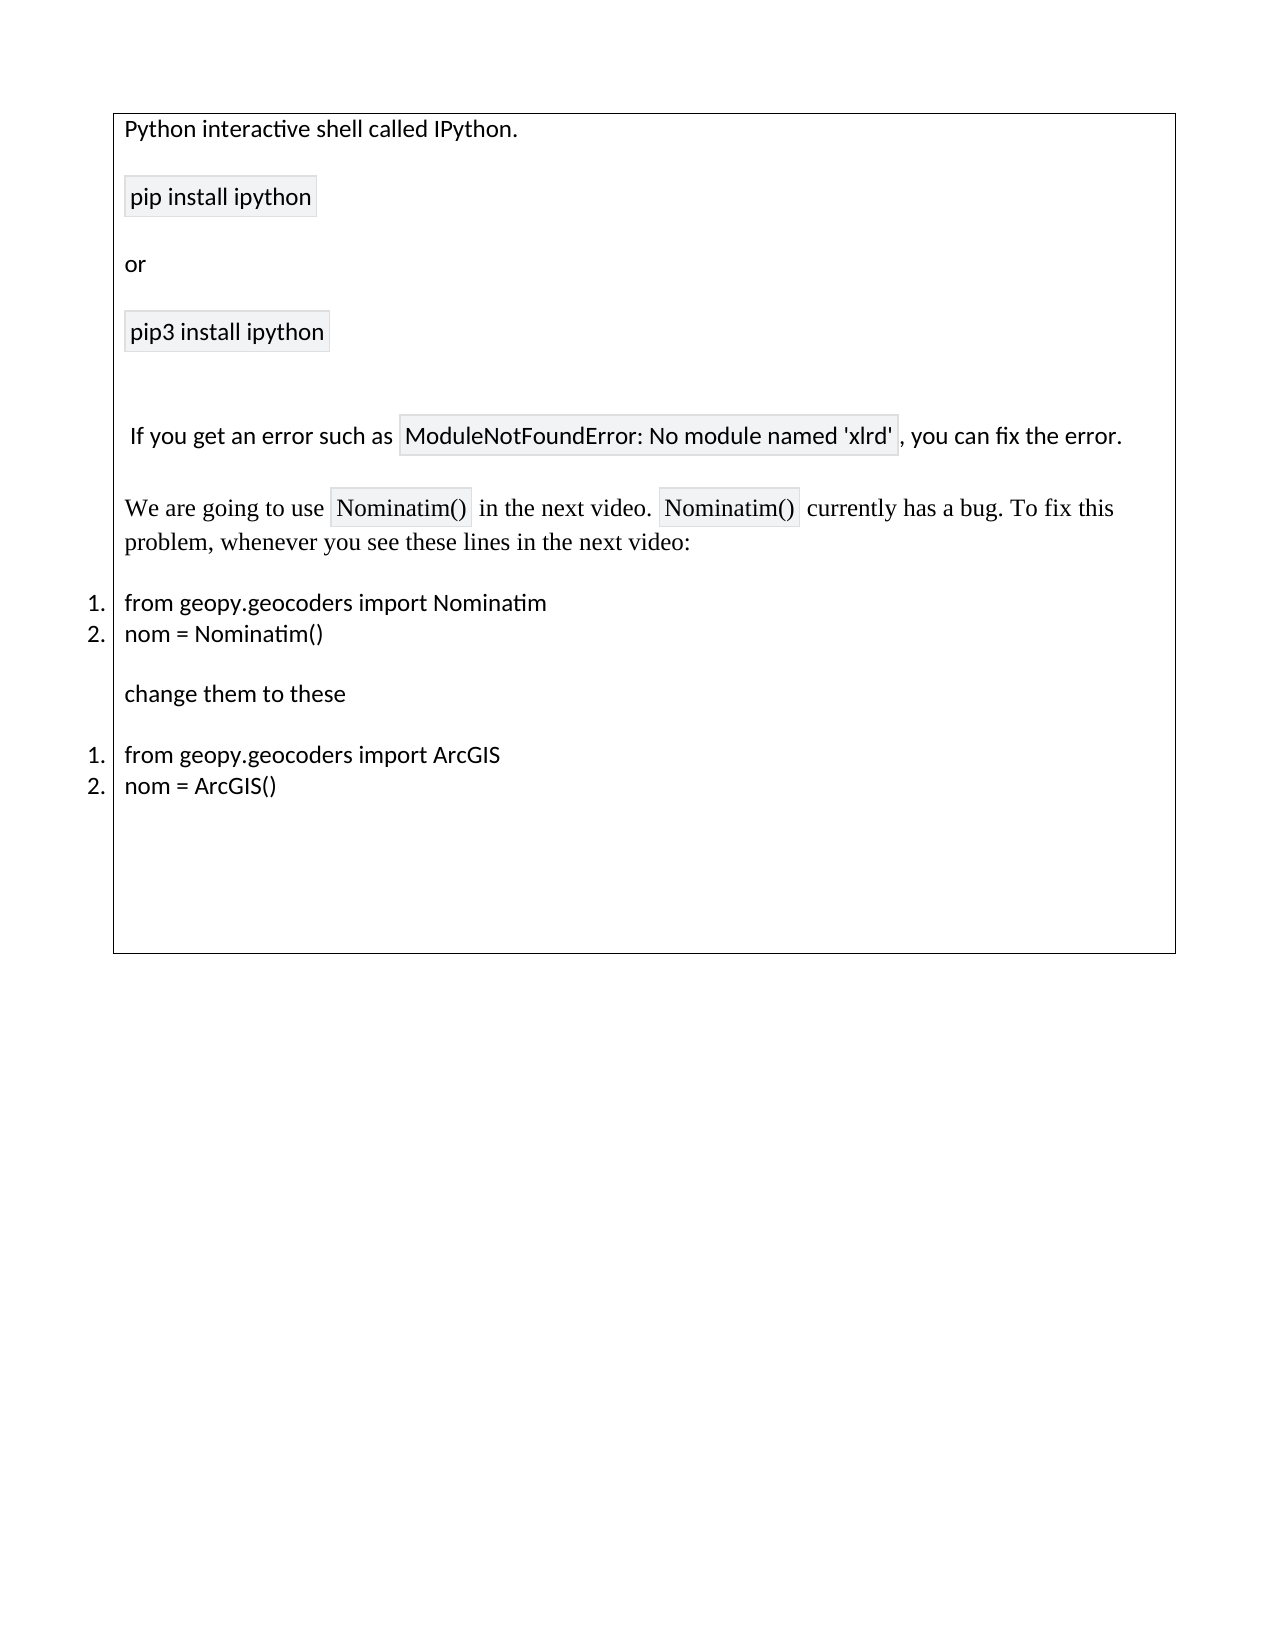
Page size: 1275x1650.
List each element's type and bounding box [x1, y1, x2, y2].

table_cell [114, 114, 1175, 952]
